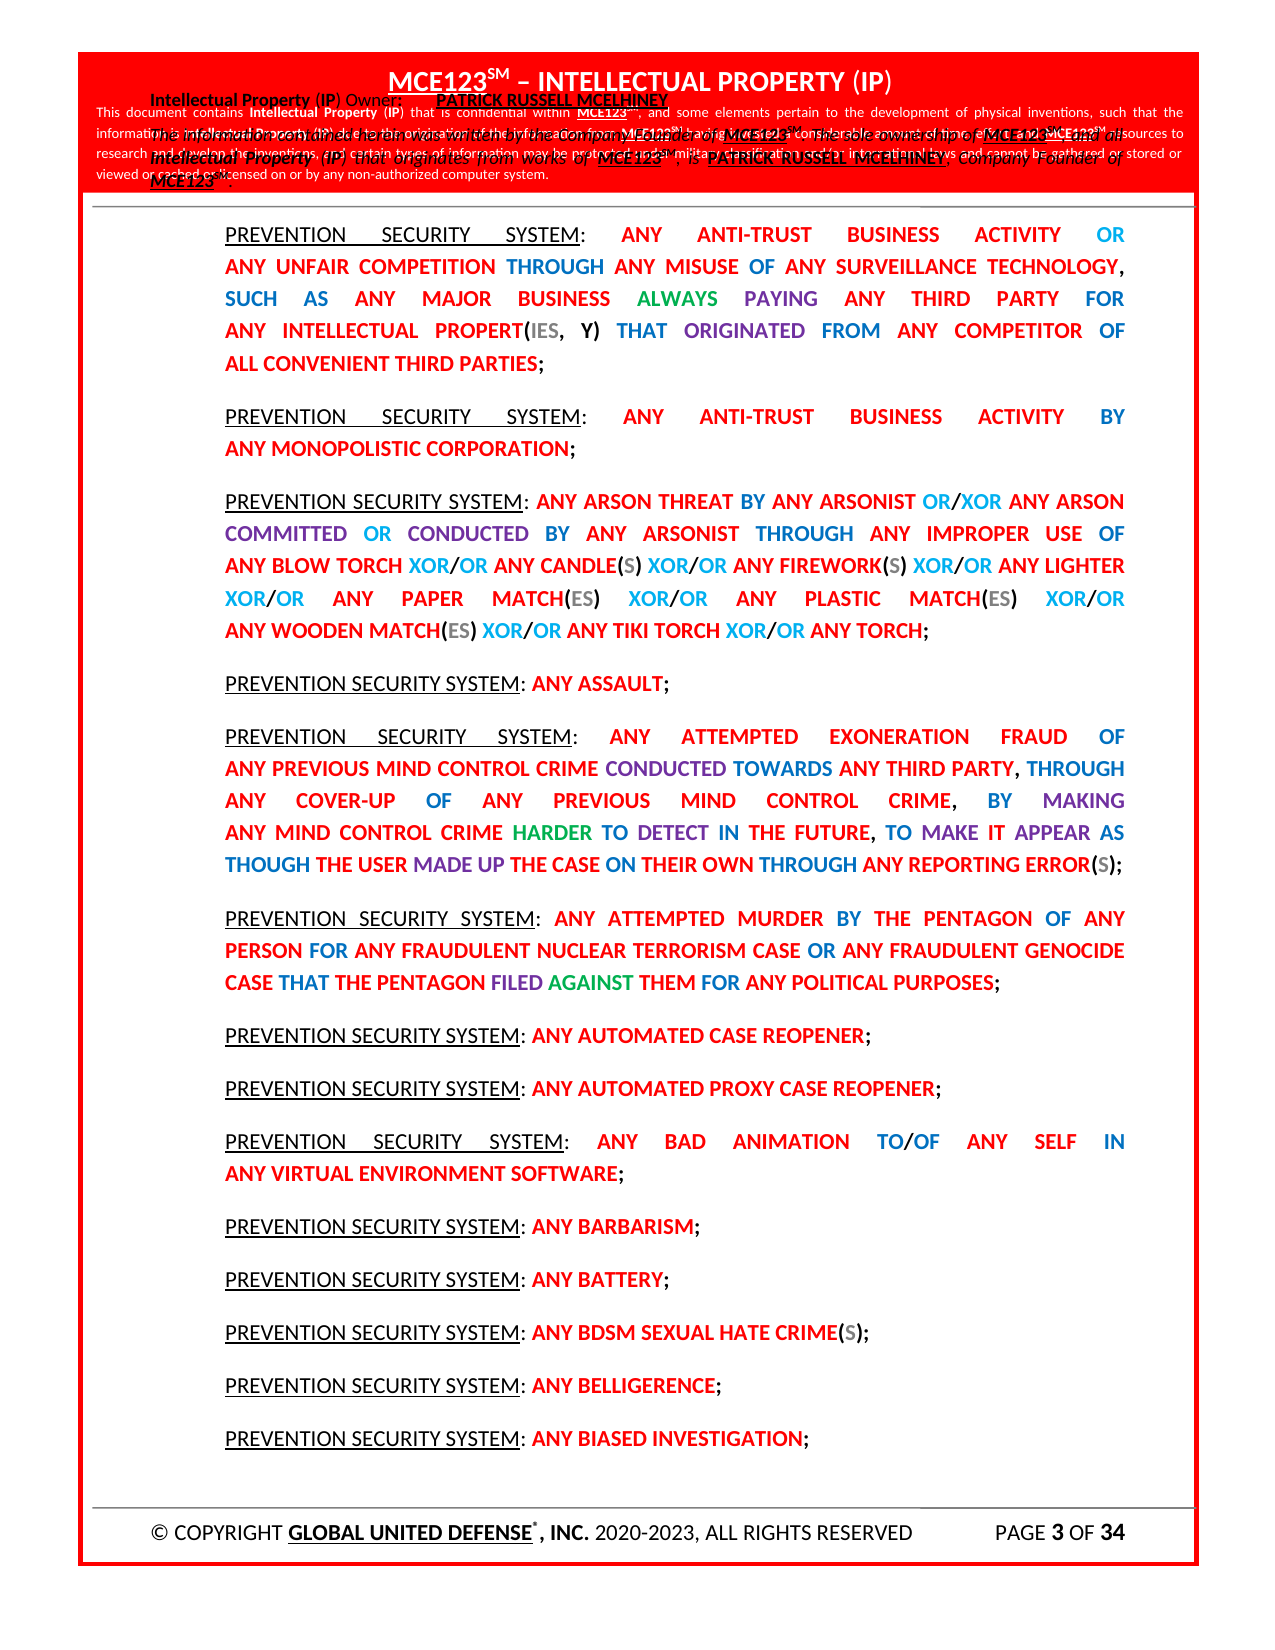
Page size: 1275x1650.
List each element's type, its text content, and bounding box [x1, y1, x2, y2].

text PREVENTION SECURITY SYSTEM: ANY BATTERY; [225, 1265, 1125, 1293]
text PREVENTION SECURITY SYSTEM: ANY ATTEMPTED MURDER BY THE PENTAGON OF ANY PERSON FOR ANY FRAUDULENT NUCLEAR TERRORISM CASE OR ANY FRAUDULENT GENOCIDE CASE THAT THE PENTAGON FILED AGAINST THEM FOR ANY POLITICAL PURPOSES; [225, 904, 1125, 996]
text PREVENTION SECURITY SYSTEM: ANY ASSAULT; [225, 669, 1125, 697]
text PREVENTION SECURITY SYSTEM: ANY BARBARISM; [225, 1212, 1125, 1240]
text PREVENTION SECURITY SYSTEM: ANY ARSON THREAT BY ANY ARSONIST OR/XOR ANY ARSON COMMITTED OR CONDUCTED BY ANY ARSONIST THROUGH ANY IMPROPER USE OF ANY BLOW TORCH XOR/OR ANY CANDLE(S) XOR/OR ANY FIREWORK(S) XOR/OR ANY LIGHTER XOR/OR ANY PAPER MATCH(ES) XOR/OR ANY PLASTIC MATCH(ES) XOR/OR ANY WOODEN MATCH(ES) XOR/OR ANY TIKI TORCH XOR/OR ANY TORCH; [225, 487, 1125, 644]
text PREVENTION SECURITY SYSTEM: ANY BELLIGERENCE; [225, 1371, 1125, 1399]
text PREVENTION SECURITY SYSTEM: ANY BIASED INVESTIGATION; [225, 1424, 1125, 1452]
text PREVENTION SECURITY SYSTEM: ANY ATTEMPTED EXONERATION FRAUD OF ANY PREVIOUS MIND CONTROL CRIME CONDUCTED TOWARDS ANY THIRD PARTY, THROUGH ANY COVER-UP OF ANY PREVIOUS MIND CONTROL CRIME, BY MAKING ANY MIND CONTROL CRIME HARDER TO DETECT IN THE FUTURE, TO MAKE IT APPEAR AS THOUGH THE USER MADE UP THE CASE ON THEIR OWN THROUGH ANY REPORTING ERROR(S); [225, 722, 1125, 879]
text PREVENTION SECURITY SYSTEM: ANY BAD ANIMATION TO/OF ANY SELF IN ANY VIRTUAL ENVIRONMENT SOFTWARE; [225, 1127, 1125, 1187]
text PREVENTION SECURITY SYSTEM: ANY AUTOMATED CASE REOPENER; [225, 1021, 1125, 1049]
text PREVENTION SECURITY SYSTEM: ANY AUTOMATED PROXY CASE REOPENER; [225, 1074, 1125, 1102]
text PREVENTION SECURITY SYSTEM: ANY ANTI-TRUST BUSINESS ACTIVITY OR ANY UNFAIR COMPETITION THROUGH ANY MISUSE OF ANY SURVEILLANCE TECHNOLOGY, SUCH AS ANY MAJOR BUSINESS ALWAYS PAYING ANY THIRD PARTY FOR ANY INTELLECTUAL PROPERT(IES, Y) THAT ORIGINATED FROM ANY COMPETITOR OF ALL CONVENIENT THIRD PARTIES; [225, 220, 1125, 377]
text PREVENTION SECURITY SYSTEM: ANY ANTI-TRUST BUSINESS ACTIVITY BY ANY MONOPOLISTIC CORPORATION; [225, 402, 1125, 462]
text PREVENTION SECURITY SYSTEM: ANY BDSM SEXUAL HATE CRIME(S); [225, 1318, 1125, 1346]
